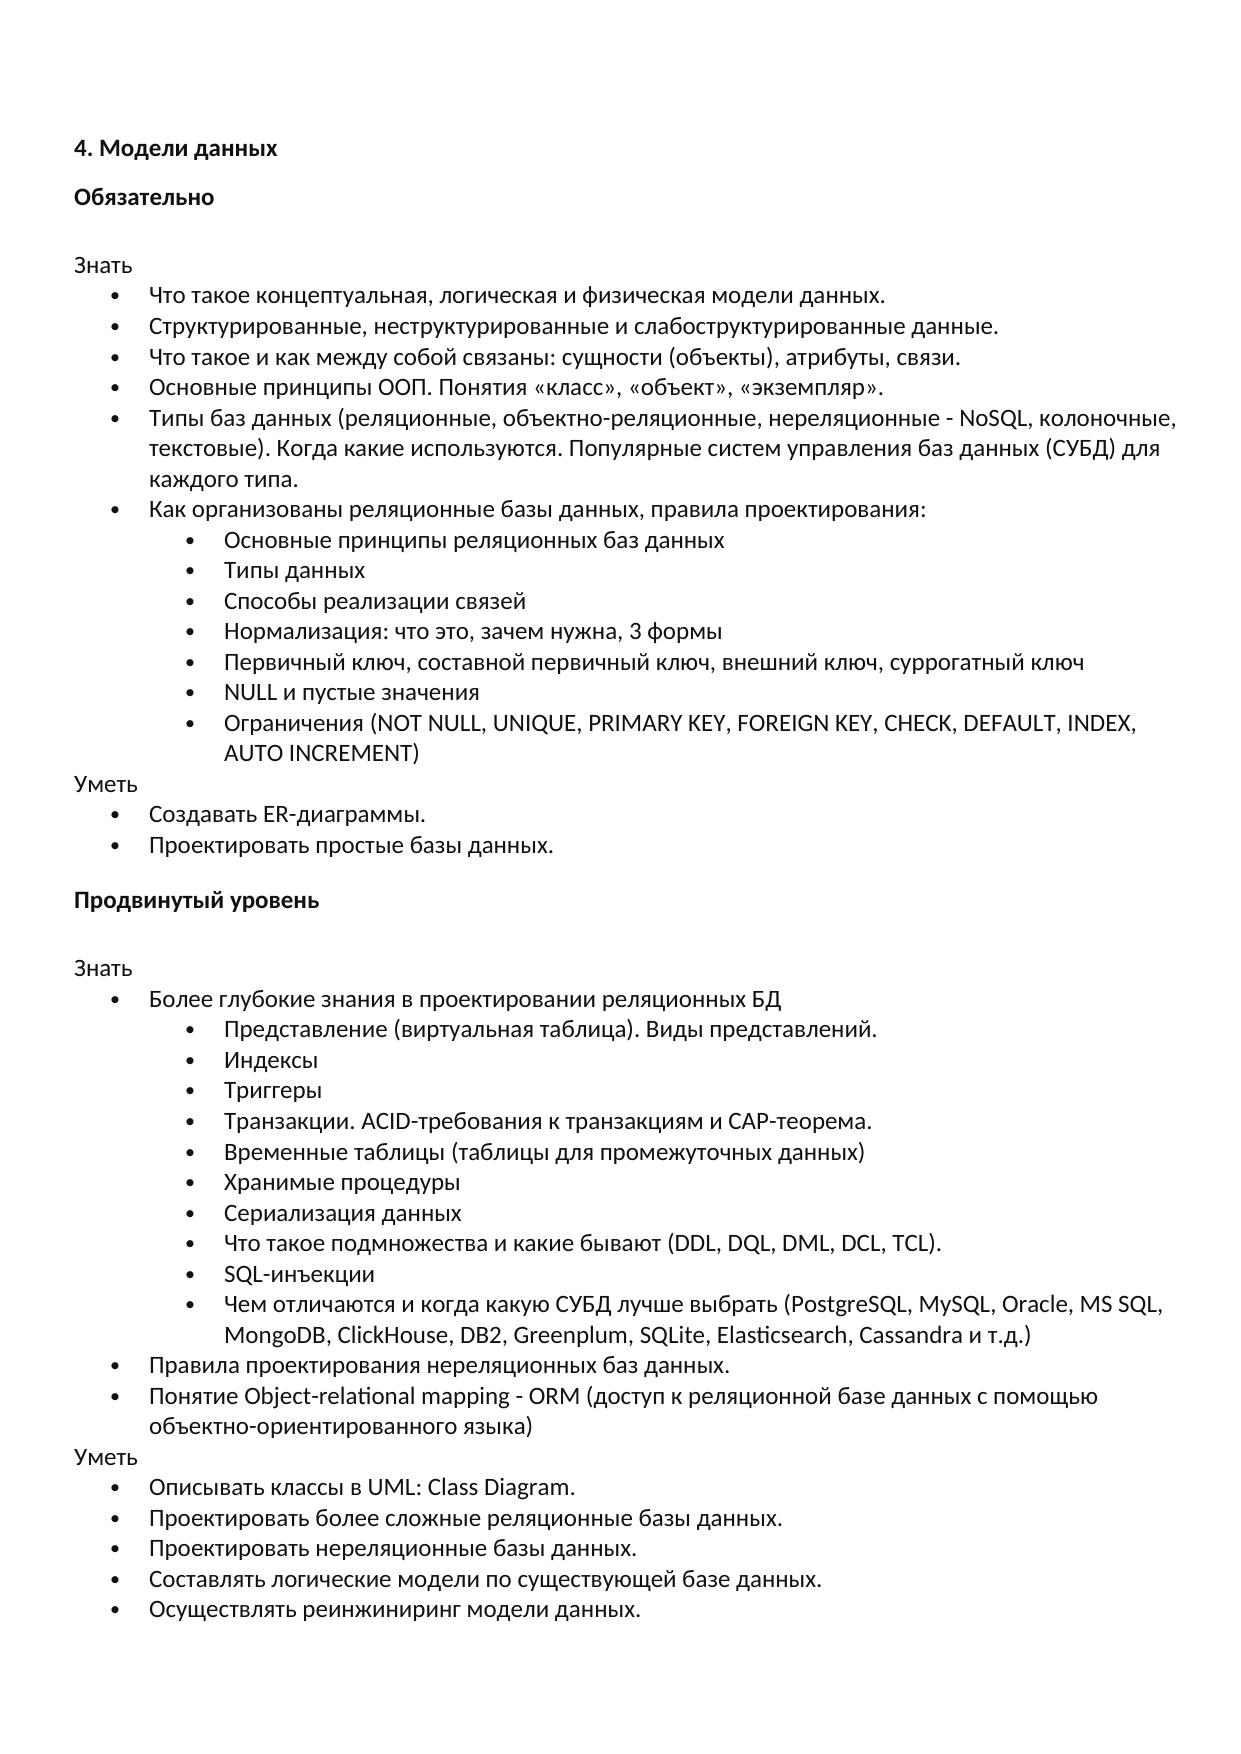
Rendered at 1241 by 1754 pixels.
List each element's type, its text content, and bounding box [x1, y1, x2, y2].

text Продвинутый уровень [74, 884, 1181, 915]
list SQL-инъекции [186, 1258, 1181, 1288]
list Способы реализации связей [186, 585, 1181, 615]
list NULL и пустые значения [186, 676, 1181, 707]
list Сериализация данных [186, 1197, 1181, 1227]
list Описывать классы в UML: Class Diagram. [111, 1471, 1181, 1502]
list Проектировать простые базы данных. [111, 829, 1181, 859]
list Первичный ключ, составной первичный ключ, внешний ключ, суррогатный ключ [186, 646, 1181, 676]
list Что такое концептуальная, логическая и физическая модели данных. [111, 280, 1181, 310]
text Знать [74, 249, 1181, 280]
text Обязательно [74, 181, 1181, 212]
list Понятие Object-relational mapping - ORM (доступ к реляционной базе данных с помощью объектно-ориентированного языка) [111, 1380, 1181, 1441]
list Что такое и как между собой связаны: сущности (объекты), атрибуты, связи. [111, 341, 1181, 371]
list Более глубокие знания в проектировании реляционных БД [111, 983, 1181, 1014]
list Триггеры [186, 1075, 1181, 1105]
list Проектировать нереляционные базы данных. [111, 1532, 1181, 1563]
list Хранимые процедуры [186, 1166, 1181, 1197]
list Основные принципы ООП. Понятия «класс», «объект», «экземпляр». [111, 371, 1181, 402]
text Уметь [74, 768, 1181, 798]
list Как организованы реляционные базы данных, правила проектирования: [111, 493, 1181, 524]
list Осуществлять реинжиниринг модели данных. [111, 1593, 1181, 1624]
list Нормализация: что это, зачем нужна, 3 формы [186, 615, 1181, 646]
list Представление (виртуальная таблица). Виды представлений. [186, 1014, 1181, 1044]
list Структурированные, неструктурированные и слабоструктурированные данные. [111, 310, 1181, 341]
list Правила проектирования нереляционных баз данных. [111, 1349, 1181, 1380]
list Ограничения (NOT NULL, UNIQUE, PRIMARY KEY, FOREIGN KEY, CHECK, DEFAULT, INDEX, AUTO INCREMENT) [186, 707, 1181, 768]
list Основные принципы реляционных баз данных [186, 524, 1181, 554]
list Типы данных [186, 554, 1181, 585]
list Составлять логические модели по существующей базе данных. [111, 1563, 1181, 1593]
list Транзакции. ACID-требования к транзакциям и CAP-теорема. [186, 1105, 1181, 1136]
text Знать [74, 953, 1181, 983]
list Что такое подмножества и какие бывают (DDL, DQL, DML, DCL, TCL). [186, 1227, 1181, 1258]
list Проектировать более сложные реляционные базы данных. [111, 1502, 1181, 1532]
list Чем отличаются и когда какую СУБД лучше выбрать (PostgreSQL, MySQL, Oracle, MS SQL, MongoDB, ClickHouse, DB2, Greenplum, SQLite, Elasticsearch, Cassandra и т.д.) [186, 1288, 1181, 1349]
text 4. Модели данных [74, 132, 1181, 162]
list Типы баз данных (реляционные, объектно-реляционные, нереляционные - NoSQL, колоночные, текстовые). Когда какие используются. Популярные систем управления баз данных (СУБД) для каждого типа. [111, 402, 1181, 493]
list Временные таблицы (таблицы для промежуточных данных) [186, 1136, 1181, 1166]
text Уметь [74, 1441, 1181, 1471]
list Создавать ER-диаграммы. [111, 798, 1181, 829]
list Индексы [186, 1044, 1181, 1075]
